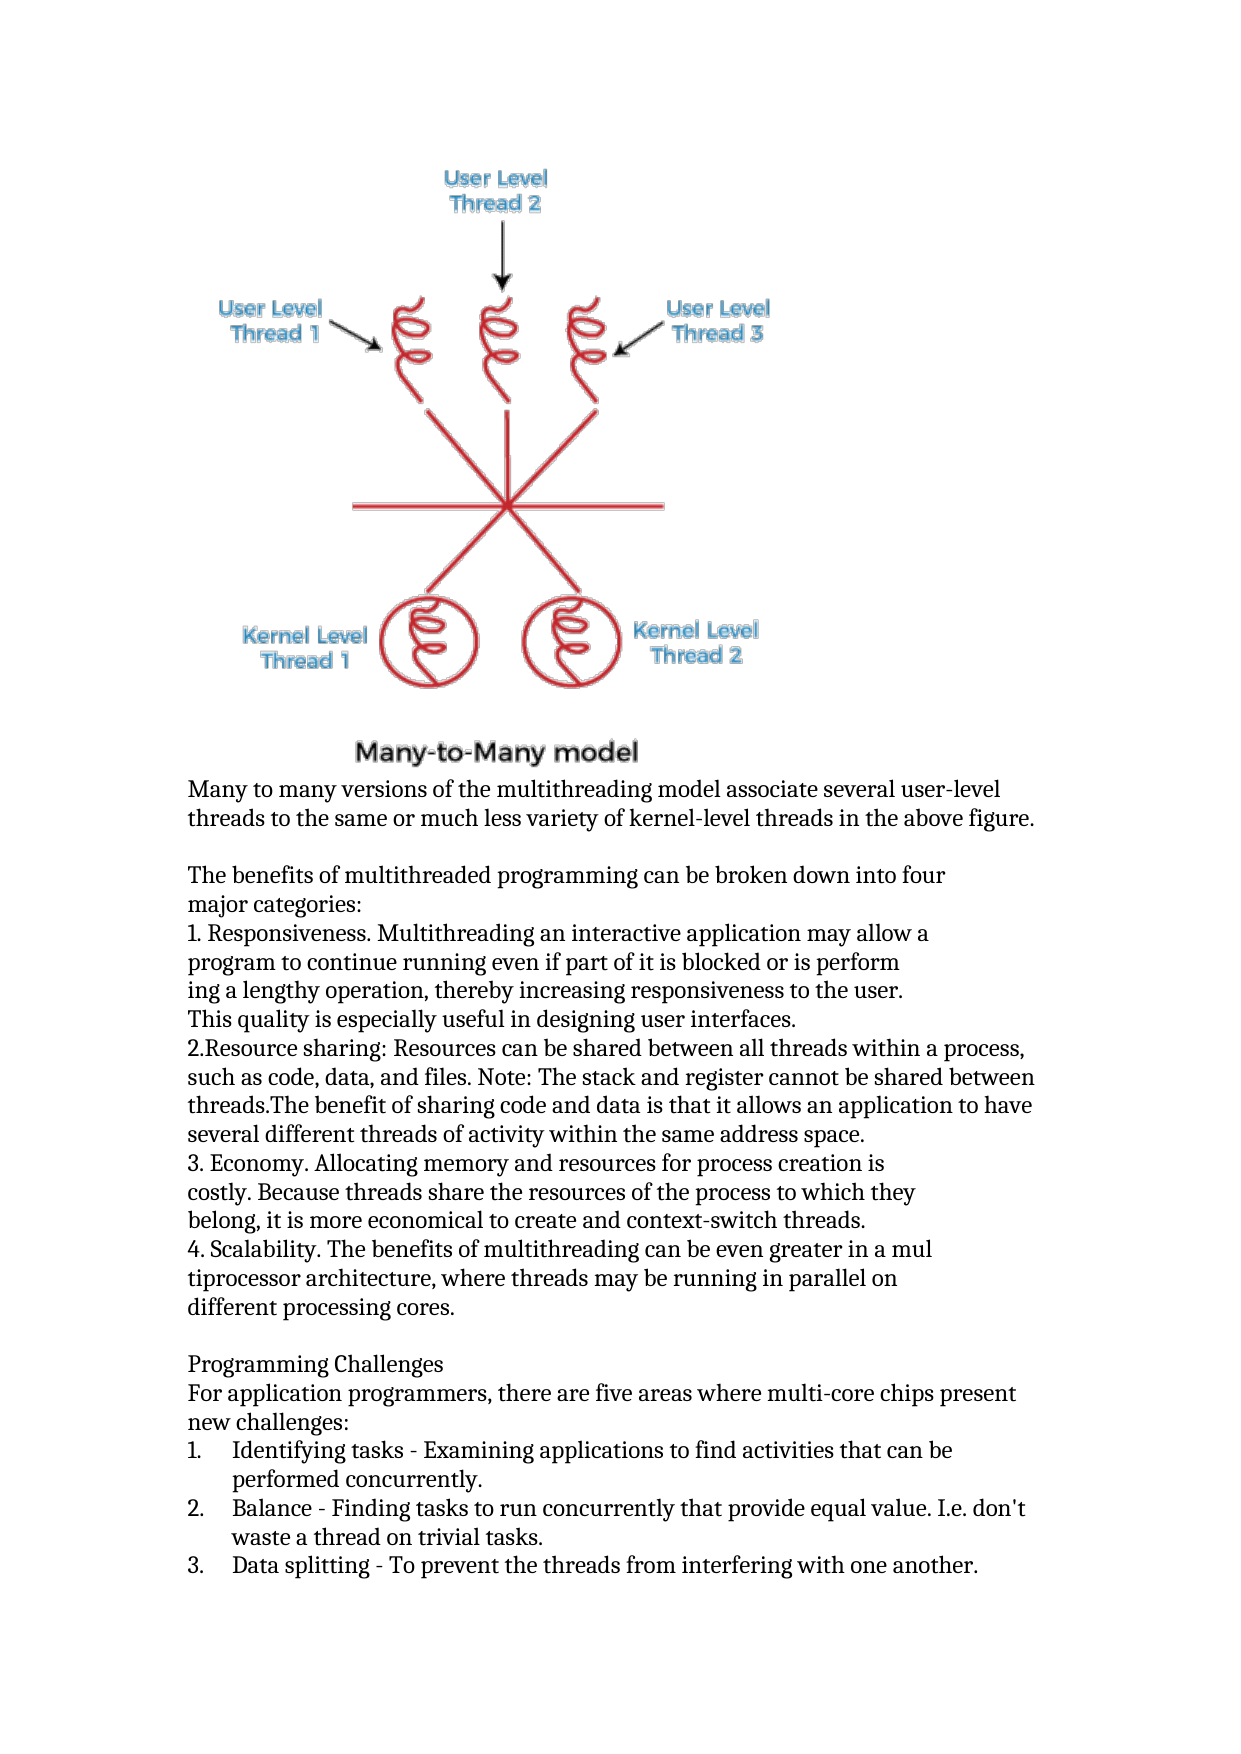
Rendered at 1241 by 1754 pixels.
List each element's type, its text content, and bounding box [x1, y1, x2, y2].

text Programming Challenges [187, 1350, 1053, 1379]
text program to continue running even if part of it is blocked or is perform [187, 947, 1053, 976]
text 2.Resource sharing: Resources can be shared between all threads within a process, such as code, data, and files. Note: The stack and register cannot be shared between threads.The benefit of sharing code and data is that it allows an application to have several different threads of activity within the same address space. [187, 1034, 1053, 1149]
text 4. Scalability. The benefits of multithreading can be even greater in a mul [187, 1235, 1053, 1264]
text 3. Economy. Allocating memory and resources for process creation is [187, 1149, 1053, 1177]
text tiprocessor architecture, where threads may be running in parallel on [187, 1264, 1053, 1292]
text costly. Because threads share the resources of the process to which they [187, 1177, 1053, 1206]
text For application programmers, there are five areas where multi-core chips present new challenges: [187, 1379, 1053, 1436]
list Balance - Finding tasks to run concurrently that provide equal value. I.e. don't waste a thread on trivial tasks. [187, 1494, 1053, 1551]
text This quality is especially useful in designing user interfaces. [187, 1005, 1053, 1034]
picture [187, 150, 807, 775]
list Identifying tasks - Examining applications to find activities that can be performed concurrently. [187, 1436, 1053, 1494]
text belong, it is more economical to create and context-switch threads. [187, 1206, 1053, 1235]
text Many to many versions of the multithreading model associate several user-level threads to the same or much less variety of kernel-level threads in the above figure. [187, 775, 1053, 832]
text different processing cores. [187, 1292, 1053, 1321]
text major categories: [187, 890, 1053, 919]
list Data splitting - To prevent the threads from interfering with one another. [187, 1551, 1053, 1580]
text ing a lengthy operation, thereby increasing responsiveness to the user. [187, 976, 1053, 1005]
text 1. Responsiveness. Multithreading an interactive application may allow a [187, 919, 1053, 947]
text The benefits of multithreaded programming can be broken down into four [187, 861, 1053, 890]
